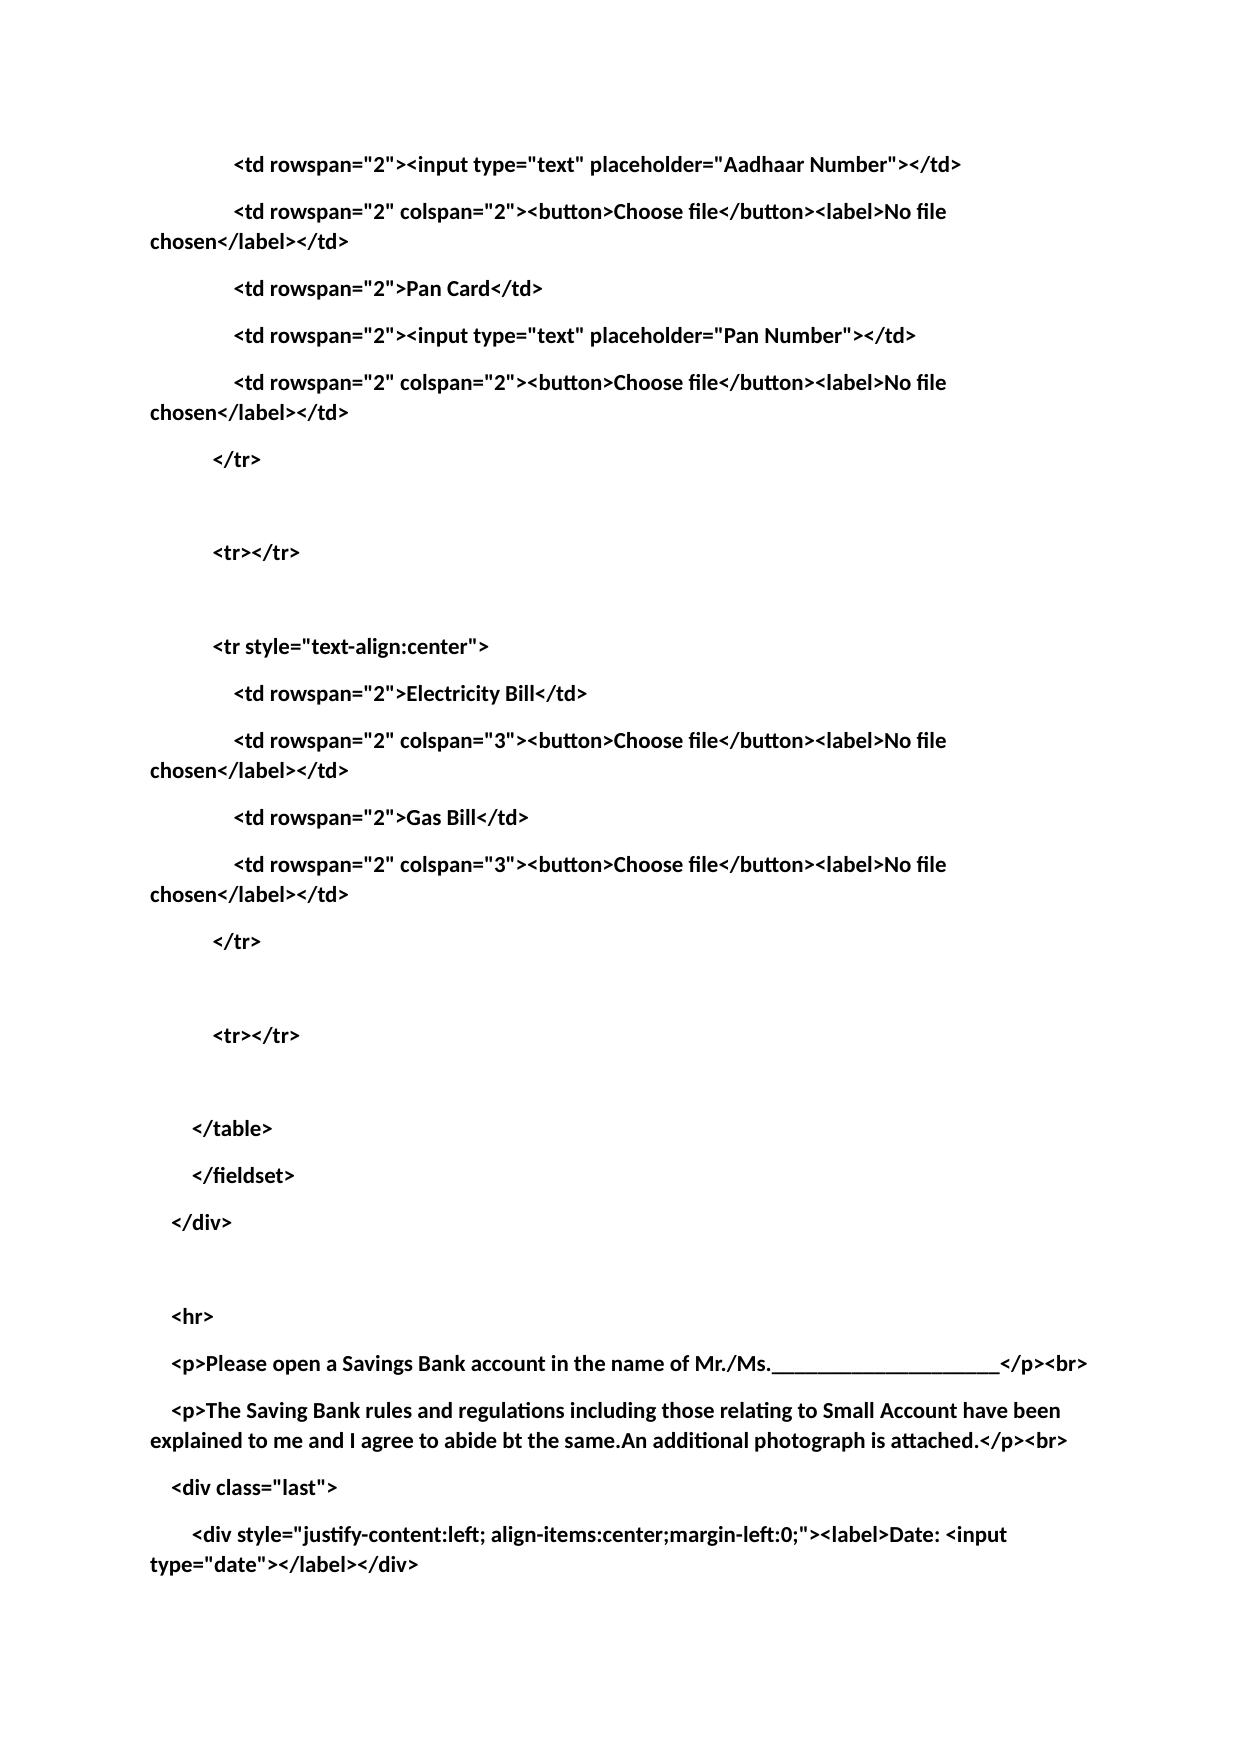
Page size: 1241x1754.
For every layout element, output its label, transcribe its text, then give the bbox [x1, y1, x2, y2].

text <tr></tr> [150, 1021, 1090, 1049]
text </fieldset> [150, 1161, 1090, 1189]
text <td rowspan="2" colspan="3"><button>Choose file</button><label>No file chosen</label></td> [150, 850, 1090, 908]
text </tr> [150, 927, 1090, 955]
text <td rowspan="2">Pan Card</td> [150, 274, 1090, 302]
text <div style="justify-content:left; align-items:center;margin-left:0;"><label>Date: <input type="date"></label></div> [150, 1520, 1090, 1578]
text <div class="last"> [150, 1473, 1090, 1501]
text <td rowspan="2" colspan="2"><button>Choose file</button><label>No file chosen</label></td> [150, 197, 1090, 255]
text </tr> [150, 445, 1090, 473]
text <p>Please open a Savings Bank account in the name of Mr./Ms.____________________</p><br> [150, 1349, 1090, 1377]
text <td rowspan="2" colspan="3"><button>Choose file</button><label>No file chosen</label></td> [150, 726, 1090, 784]
text <tr></tr> [150, 538, 1090, 567]
text <td rowspan="2"><input type="text" placeholder="Aadhaar Number"></td> [150, 150, 1090, 178]
text <td rowspan="2">Gas Bill</td> [150, 803, 1090, 831]
text <td rowspan="2"><input type="text" placeholder="Pan Number"></td> [150, 321, 1090, 349]
text <td rowspan="2" colspan="2"><button>Choose file</button><label>No file chosen</label></td> [150, 368, 1090, 426]
text <hr> [150, 1302, 1090, 1330]
text </div> [150, 1208, 1090, 1236]
text </table> [150, 1114, 1090, 1143]
text <p>The Saving Bank rules and regulations including those relating to Small Account have been explained to me and I agree to abide bt the same.An additional photograph is attached.</p><br> [150, 1396, 1090, 1454]
text <td rowspan="2">Electricity Bill</td> [150, 679, 1090, 707]
text <tr style="text-align:center"> [150, 632, 1090, 660]
